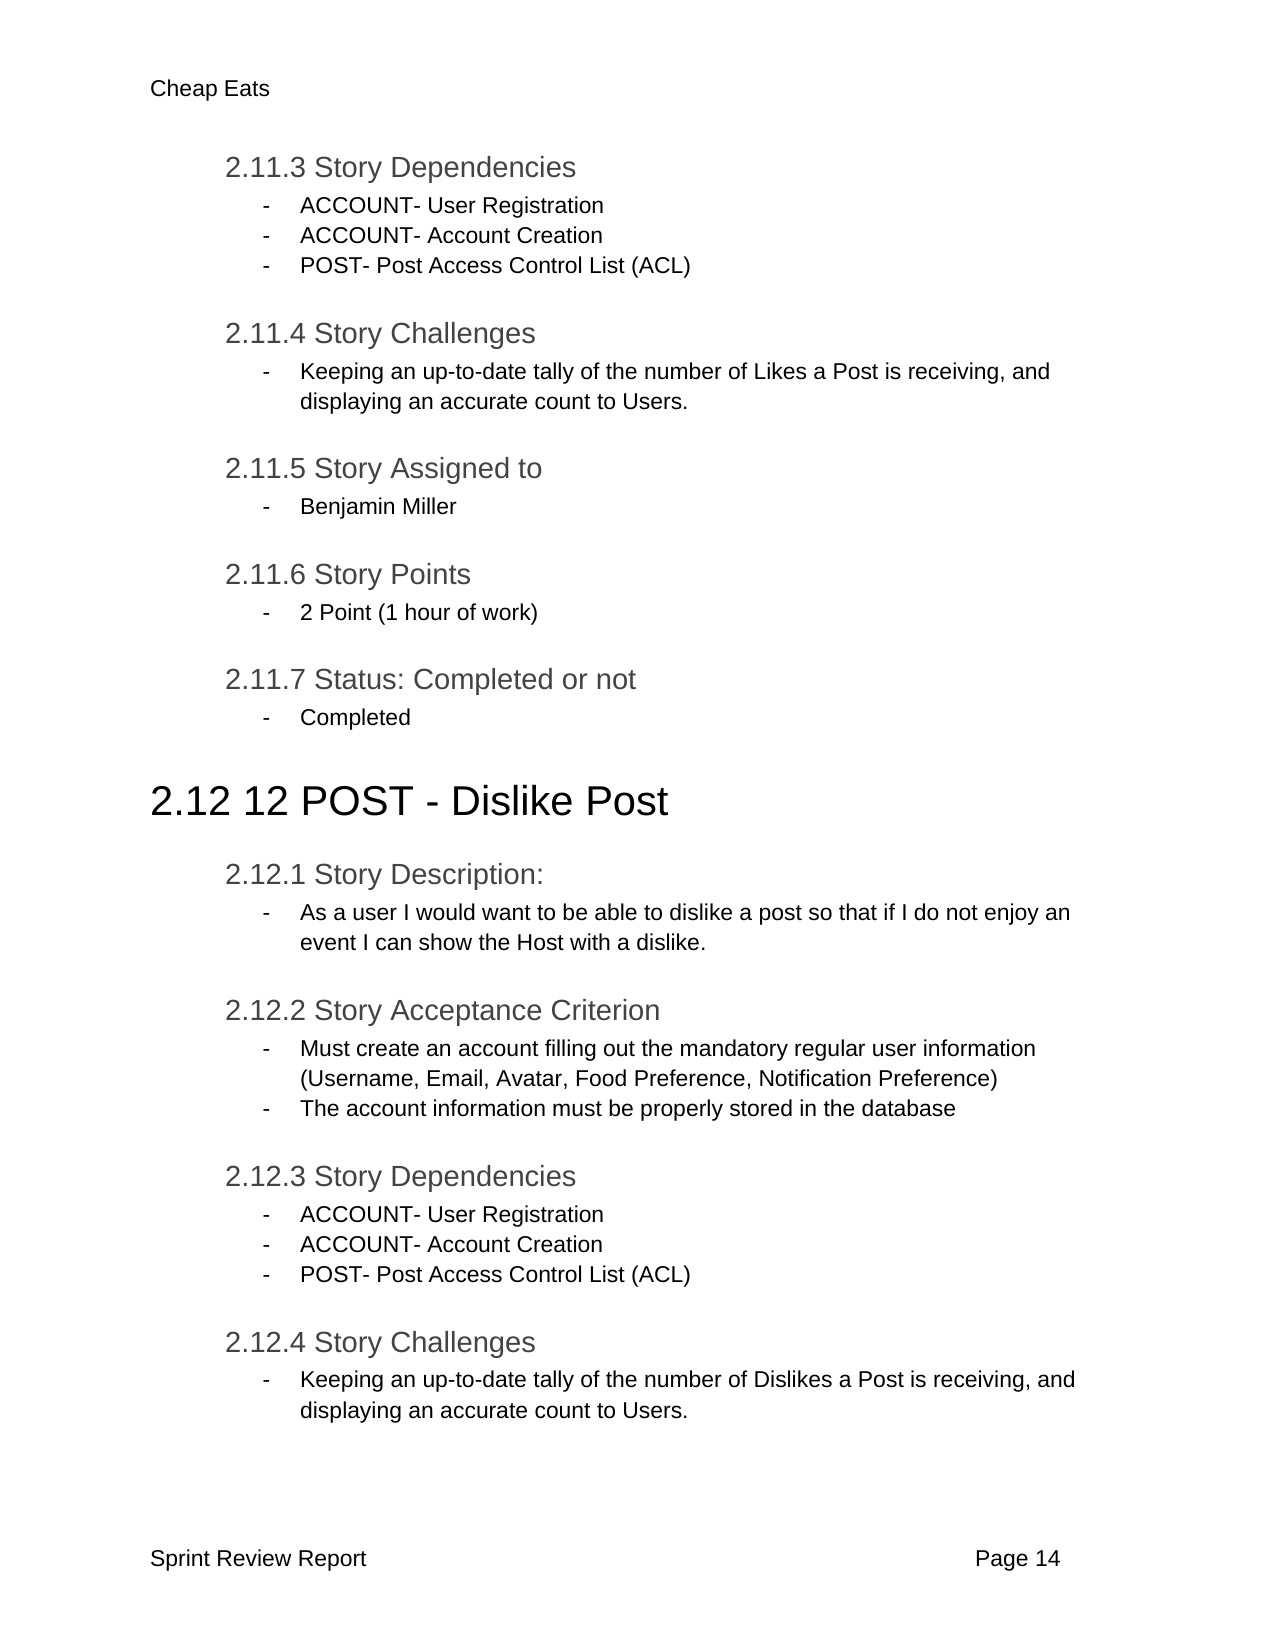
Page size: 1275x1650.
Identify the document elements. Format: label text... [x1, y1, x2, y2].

subtitle 2.11.5 Story Assigned to [150, 451, 1125, 485]
list 2 Point (1 hour of work) [262, 599, 1125, 625]
list POST- Post Access Control List (ACL) [262, 1261, 1125, 1287]
subtitle 2.12 12 POST - Dislike Post [150, 776, 1125, 824]
subtitle 2.12.2 Story Acceptance Criterion [150, 993, 1125, 1026]
list ACCOUNT- Account Creation [262, 222, 1125, 248]
subtitle 2.11.3 Story Dependencies [150, 150, 1125, 183]
list ACCOUNT- Account Creation [262, 1231, 1125, 1257]
list ACCOUNT- User Registration [262, 1201, 1125, 1227]
list Keeping an up-to-date tally of the number of Dislikes a Post is receiving, and displaying an accurate count to Users. [262, 1366, 1125, 1423]
list As a user I would want to be able to dislike a post so that if I do not enjoy an event I can show the Host with a dislike. [262, 899, 1125, 956]
subtitle 2.11.6 Story Points [150, 557, 1125, 590]
subtitle 2.12.1 Story Description: [150, 857, 1125, 891]
list POST- Post Access Control List (ACL) [262, 252, 1125, 279]
subtitle 2.11.7 Status: Completed or not [150, 662, 1125, 696]
subtitle 2.12.4 Story Challenges [150, 1324, 1125, 1358]
list The account information must be properly stored in the database [262, 1095, 1125, 1122]
list Completed [262, 704, 1125, 731]
list Benjamin Miller [262, 493, 1125, 520]
list ACCOUNT- User Registration [262, 192, 1125, 218]
list Must create an account filling out the mandatory regular user information (Username, Email, Avatar, Food Preference, Notification Preference) [262, 1035, 1125, 1091]
list Keeping an up-to-date tally of the number of Likes a Post is receiving, and displaying an accurate count to Users. [262, 358, 1125, 414]
subtitle 2.12.3 Story Dependencies [150, 1159, 1125, 1192]
subtitle 2.11.4 Story Challenges [150, 316, 1125, 349]
